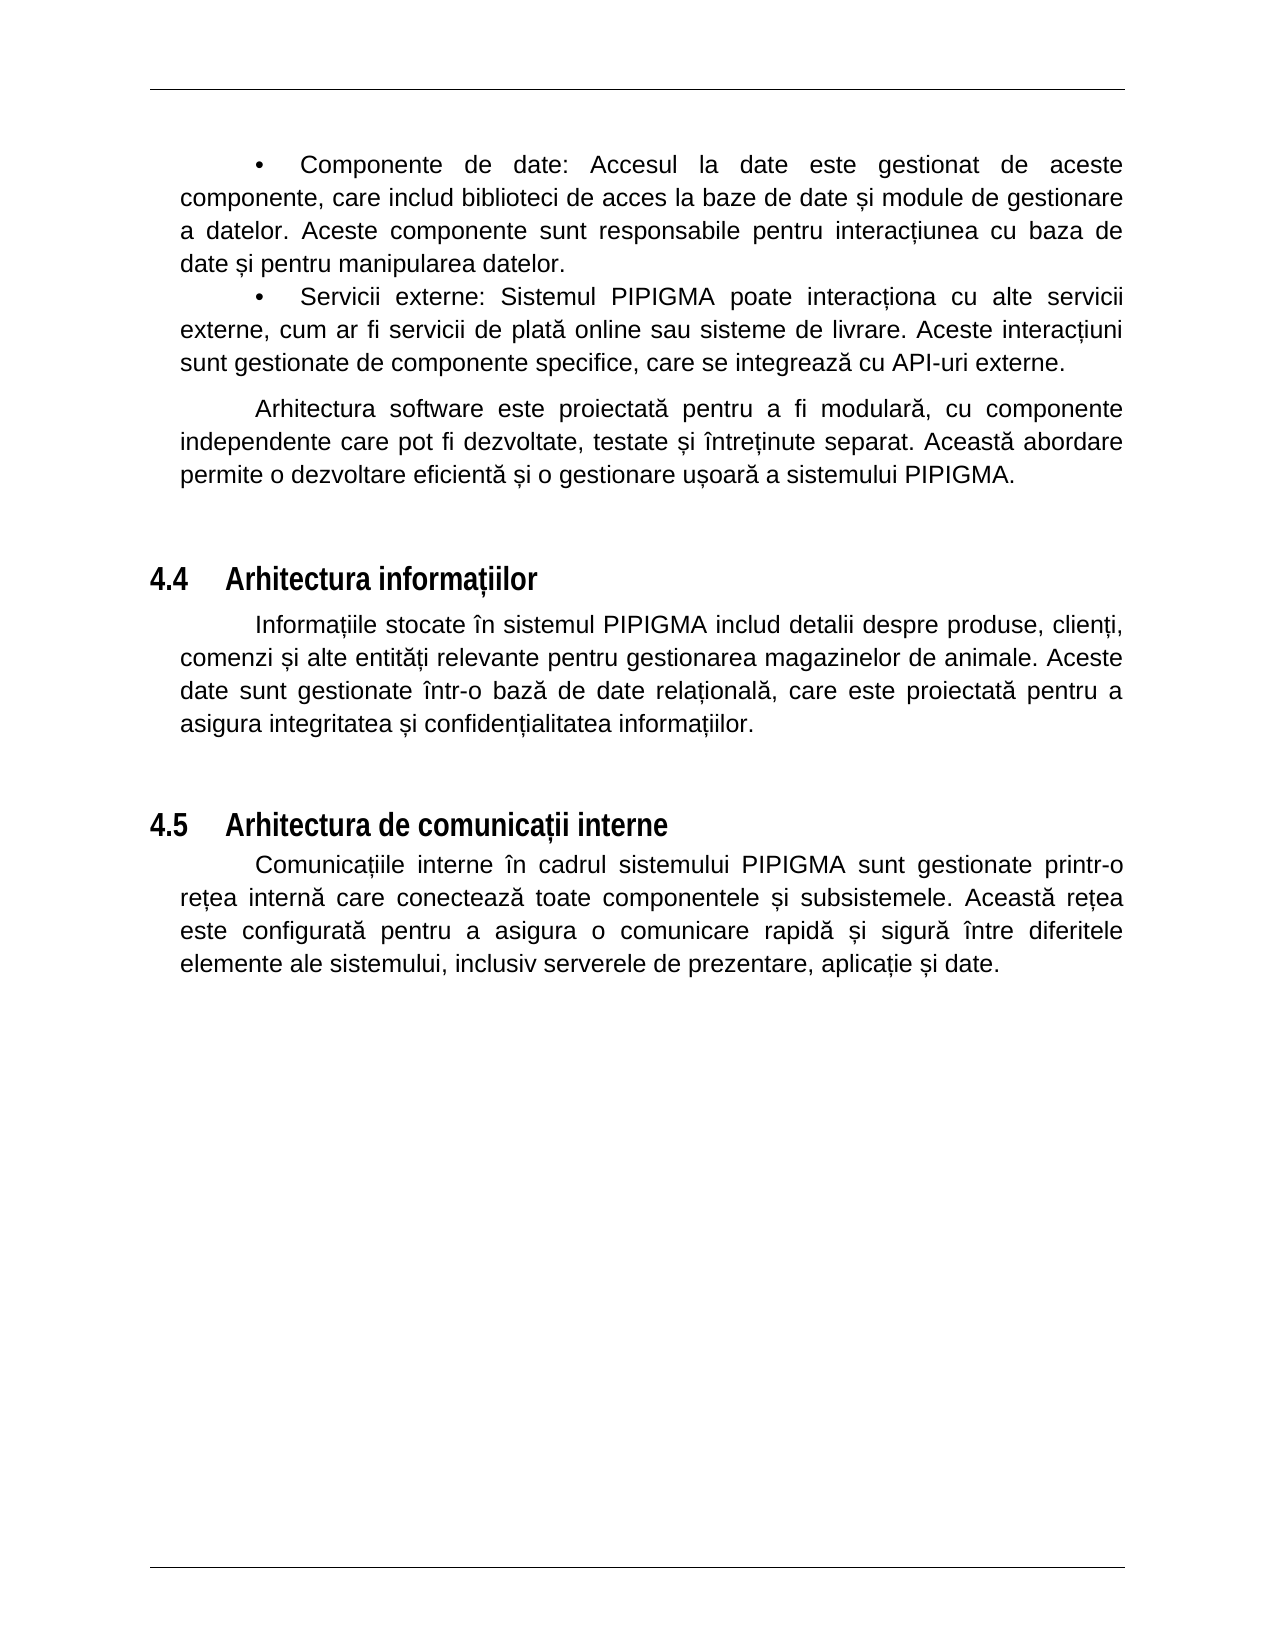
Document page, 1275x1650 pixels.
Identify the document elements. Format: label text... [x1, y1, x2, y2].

list Componente de date: Accesul la date este gestionat de aceste componente, care includ biblioteci de acces la baze de date și module de gestionare a datelor. Aceste componente sunt responsabile pentru interacțiunea cu baza de date și pentru manipularea datelor. [180, 150, 1125, 278]
subtitle Arhitectura de comunicații interne [150, 806, 1125, 844]
text Comunicațiile interne în cadrul sistemului PIPIGMA sunt gestionate printr-o rețea internă care conectează toate componentele și subsistemele. Această rețea este configurată pentru a asigura o comunicare rapidă și sigură între diferitele elemente ale sistemului, inclusiv serverele de prezentare, aplicație și date. [180, 850, 1125, 978]
list Servicii externe: Sistemul PIPIGMA poate interacționa cu alte servicii externe, cum ar fi servicii de plată online sau sisteme de livrare. Aceste interacțiuni sunt gestionate de componente specifice, care se integrează cu API-uri externe. [180, 282, 1125, 377]
subtitle Arhitectura informațiilor [150, 559, 1125, 597]
text Arhitectura software este proiectată pentru a fi modulară, cu componente independente care pot fi dezvoltate, testate și întreținute separat. Această abordare permite o dezvoltare eficientă și o gestionare ușoară a sistemului PIPIGMA. [180, 394, 1125, 488]
text Informațiile stocate în sistemul PIPIGMA includ detalii despre produse, clienți, comenzi și alte entități relevante pentru gestionarea magazinelor de animale. Aceste date sunt gestionate într-o bază de date relațională, care este proiectată pentru a asigura integritatea și confidențialitatea informațiilor. [180, 610, 1125, 737]
